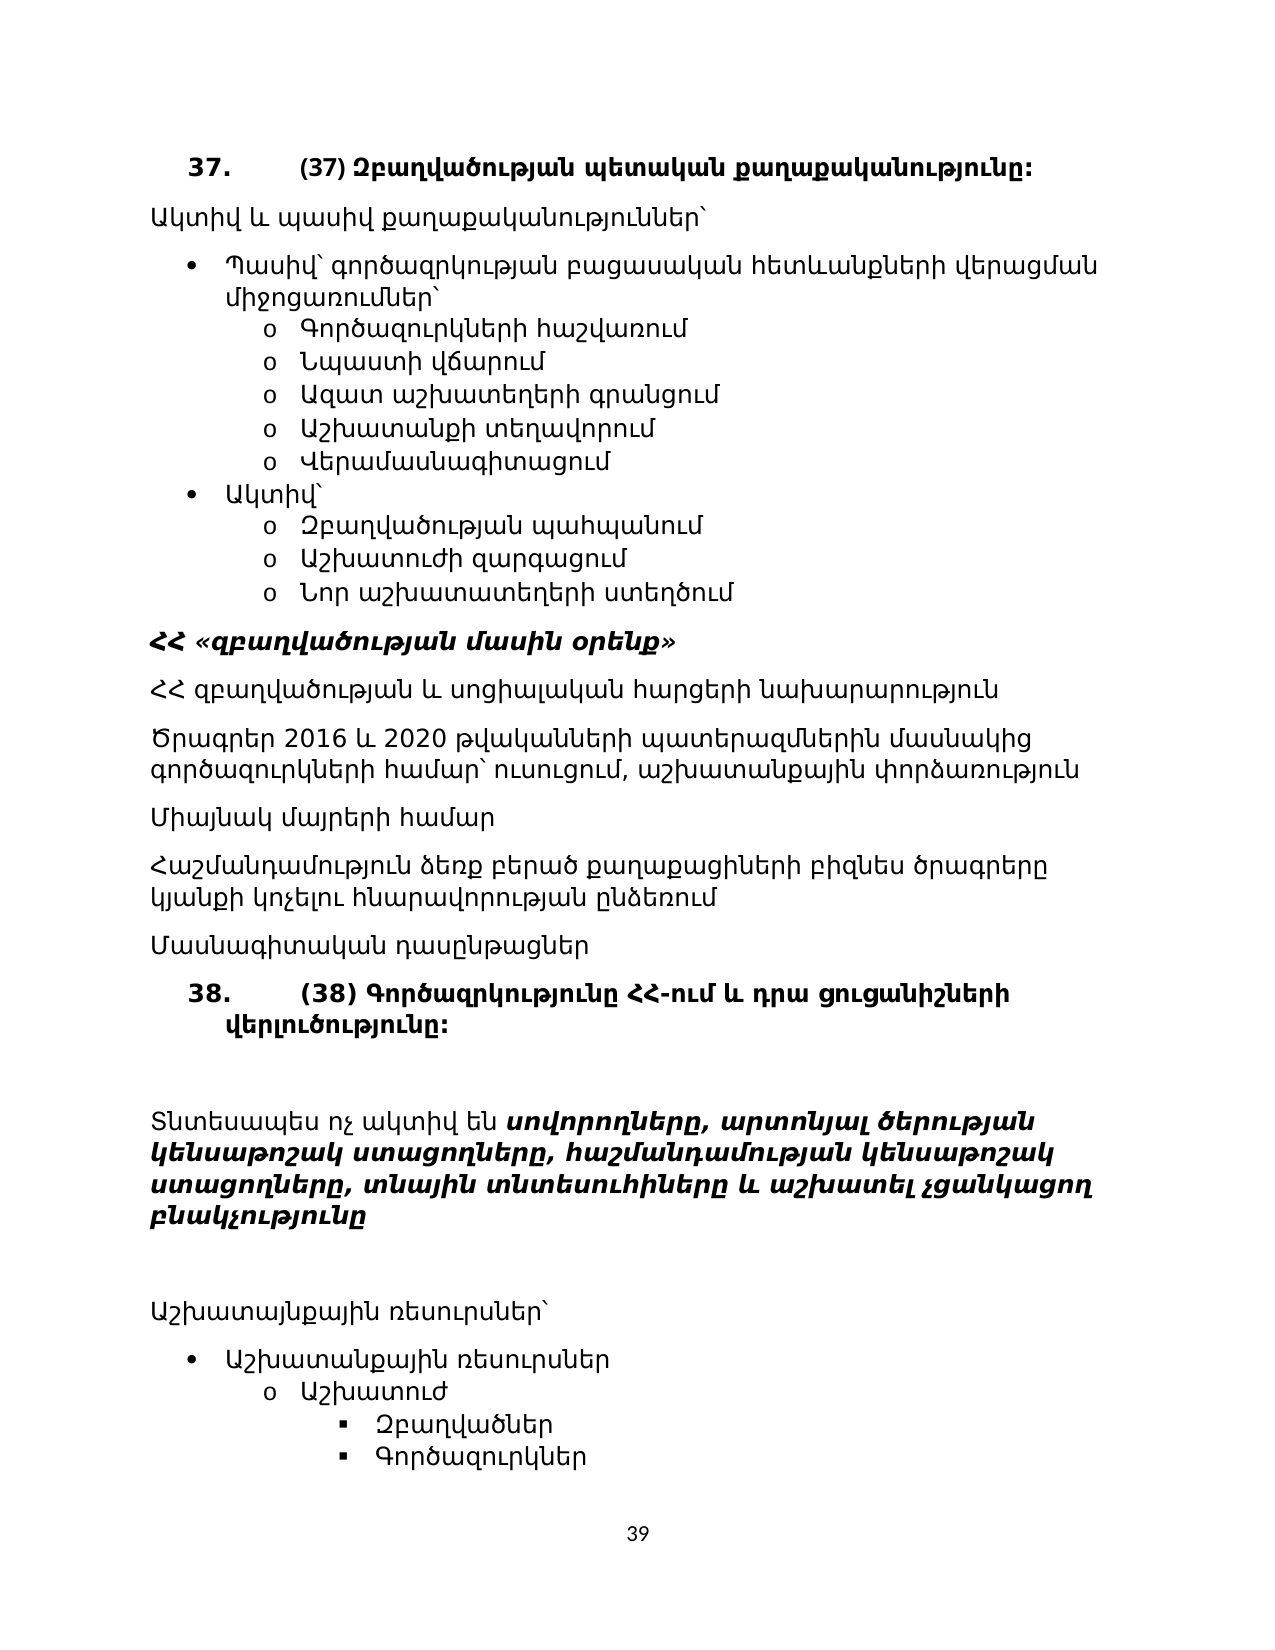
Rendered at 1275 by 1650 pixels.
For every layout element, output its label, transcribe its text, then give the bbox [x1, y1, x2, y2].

text Միայնակ մայրերի համար [150, 803, 1125, 833]
list Աշխատուժ [262, 1377, 1125, 1408]
list Զբաղվածներ [337, 1410, 1125, 1439]
list Գործազուրկների հաշվառում [262, 314, 1125, 345]
list Զբաղվածության պահպանում [262, 512, 1125, 542]
list Ակտիվ՝ [187, 480, 1125, 509]
list Աշխատանքի տեղավորում [262, 414, 1125, 444]
list (38) Գործազրկությունը ՀՀ-ում և դրա ցուցանիշների վերլուծությունը: [187, 979, 1125, 1040]
list Վերամասնագիտացում [262, 447, 1125, 478]
text Ակտիվ և պասիվ քաղաքականություններ՝ [150, 203, 1125, 233]
text ՀՀ զբաղվածության և սոցիալական հարցերի նախարարություն [150, 676, 1125, 705]
list Պասիվ՝ գործազրկության բացասական հետևանքների վերացման միջոցառումներ՝ [187, 252, 1125, 312]
text Մասնագիտական դասընթացներ [150, 931, 1125, 960]
text Ծրագրեր 2016 և 2020 թվականների պատերազմներին մասնակից գործազուրկների համար՝ ուսուցում, աշխատանքային փորձառություն [150, 724, 1125, 784]
text Տնտեսապես ոչ ակտիվ են սովորողները, արտոնյալ ծերության կենսաթոշակ ստացողները, հաշմանդամության կենսաթոշակ ստացողները, տնային տնտեսուհիները և աշխատել չցանկացող բնակչությունը [150, 1107, 1125, 1231]
list (37) Զբաղվածության պետական քաղաքականությունը: [187, 150, 1125, 184]
text Աշխատայնքային ռեսուրսներ՝ [150, 1298, 1125, 1327]
text Հաշմանդամություն ձեռք բերած քաղաքացիների բիզնես ծրագրերը կյանքի կոչելու հնարավորության ընձեռում [150, 852, 1125, 912]
list Աշխատուժի զարգացում [262, 545, 1125, 575]
list Նպաստի վճարում [262, 348, 1125, 378]
text ՀՀ «զբաղվածության մասին օրենք» [150, 628, 1125, 657]
list Ազատ աշխատեղերի գրանցում [262, 381, 1125, 411]
list Նոր աշխատատեղերի ստեղծում [262, 578, 1125, 608]
list Աշխատանքային ռեսուրսներ [187, 1346, 1125, 1375]
list Գործազուրկներ [337, 1442, 1125, 1471]
